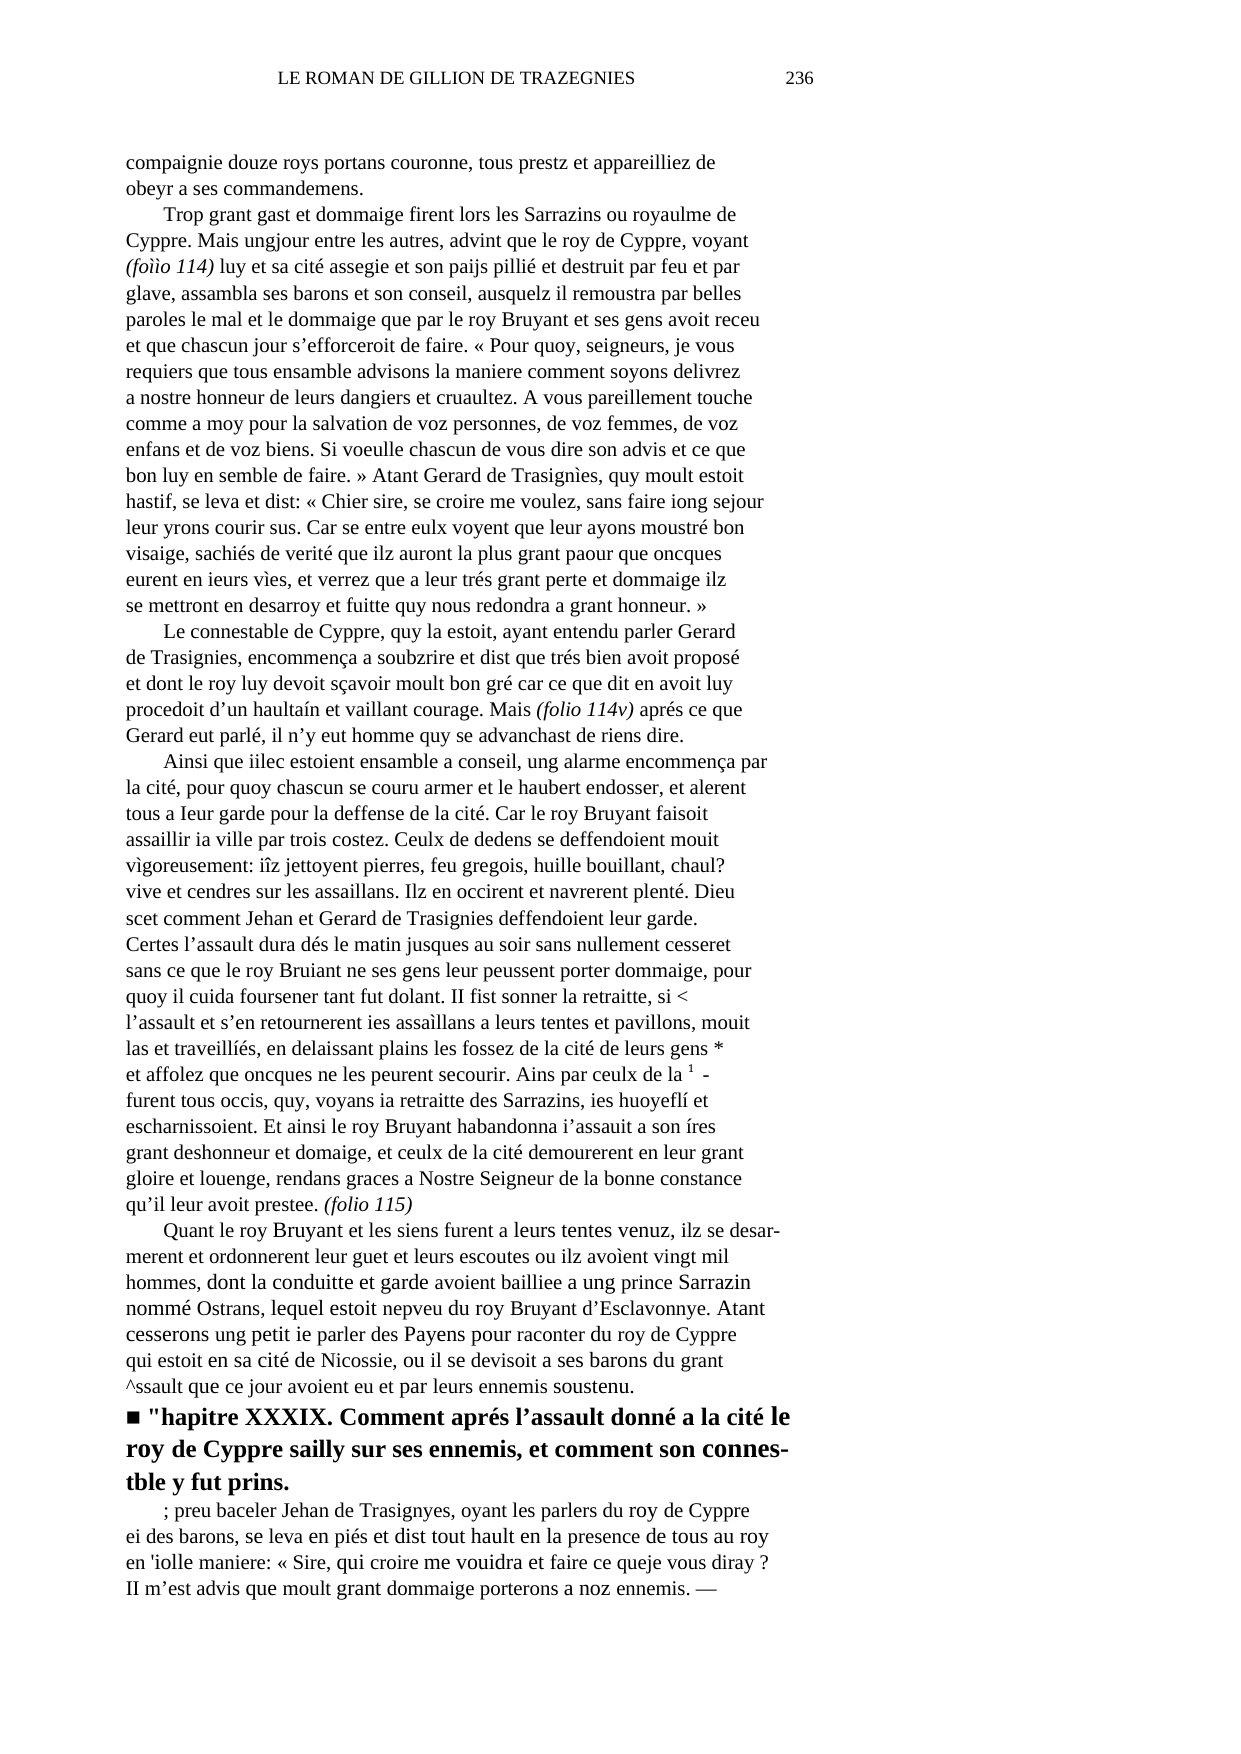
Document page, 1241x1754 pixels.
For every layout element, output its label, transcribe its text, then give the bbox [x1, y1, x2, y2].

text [126, 1496, 1090, 1601]
text Le connestable de Cyppre, quy la estoit, ayant entendu parler Gerard de Trasignies, encommença a soubzrire et dist que trés bien avoit proposé et dont le roy luy devoit sçavoir moult bon gré car ce que dit en avoit luy procedoit d’un haultaín et vaillant courage. Mais (folio 114v) aprés ce que Gerard eut parlé, il n’y eut homme quy se advanchast de riens dire. [126, 618, 1090, 748]
text Ainsi que iilec estoient ensamble a conseil, ung alarme encommença par la cité, pour quoy chascun se couru armer et le haubert endosser, et alerent tous a Ieur garde pour la deffense de la cité. Car le roy Bruyant faisoit assaillir ia ville par trois costez. Ceulx de dedens se deffendoient mouit vìgoreusement: iîz jettoyent pierres, feu gregois, huille bouillant, chaul? vive et cendres sur les assaillans. Ilz en occirent et navrerent plenté. Dieu scet comment Jehan et Gerard de Trasignies deffendoient leur garde. Certes l’assault dura dés le matin jusques au soir sans nullement cesseret sans ce que le roy Bruiant ne ses gens leur peussent porter dommaige, pour quoy il cuida foursener tant fut dolant. II fist sonner la retraitte, si < l’assault et s’en retournerent ies assaìllans a leurs tentes et pavillons, mouit las et traveillíés, en delaissant plains les fossez de la cité de leurs gens * et affolez que oncques ne les peurent secourir. Ains par ceulx de la 1 - furent tous occis, quy, voyans ia retraitte des Sarrazins, ies huoyeflí et escharnissoient. Et ainsi le roy Bruyant habandonna i’assauit a son íres grant deshonneur et domaige, et ceulx de la cité demourerent en leur grant gloire et louenge, rendans graces a Nostre Seigneur de la bonne constance qu’il leur avoit prestee. (folio 115) [126, 748, 1090, 1217]
text compaignie douze roys portans couronne, tous prestz et appareilliez de obeyr a ses commandemens. [126, 149, 1090, 201]
text Trop grant gast et dommaige firent lors les Sarrazins ou royaulme de Cyppre. Mais ungjour entre les autres, advint que le roy de Cyppre, voyant (foììo 114) luy et sa cité assegie et son paijs pillié et destruit par feu et par glave, assambla ses barons et son conseil, ausquelz il remoustra par belles paroles le mal et le dommaige que par le roy Bruyant et ses gens avoit receu et que chascun jour s’efforceroit de faire. « Pour quoy, seigneurs, je vous requiers que tous ensamble advisons la maniere comment soyons delivrez a nostre honneur de leurs dangiers et cruaultez. A vous pareillement touche comme a moy pour la salvation de voz personnes, de voz femmes, de voz enfans et de voz biens. Si voeulle chascun de vous dire son advis et ce que bon luy en semble de faire. » Atant Gerard de Trasignìes, quy moult estoit hastif, se leva et dist: « Chier sire, se croire me voulez, sans faire iong sejour leur yrons courir sus. Car se entre eulx voyent que leur ayons moustré bon visaige, sachiés de verité que ilz auront la plus grant paour que oncques eurent en ieurs vìes, et verrez que a leur trés grant perte et dommaige ilz se mettront en desarroy et fuitte quy nous redondra a grant honneur. » [126, 201, 1090, 618]
text ■ "hapitre XXXIX. Comment aprés l’assault donné a la cité le roy de Cyppre sailly sur ses ennemis, et comment son connes- tble y fut prins. [126, 1399, 1090, 1496]
text Quant le roy Bruyant et les siens furent a leurs tentes venuz, ilz se desar- merent et ordonnerent leur guet et leurs escoutes ou ilz avoìent vingt mil hommes, dont la conduitte et garde avoient bailliee a ung prince Sarrazin nommé Ostrans, lequel estoit nepveu du roy Bruyant d’Esclavonnye. Atant cesserons ung petit ie parler des Payens pour raconter du roy de Cyppre qui estoit en sa cité de Nicossie, ou il se devisoit a ses barons du grant ^ssault que ce jour avoient eu et par leurs ennemis soustenu. [126, 1217, 1090, 1399]
